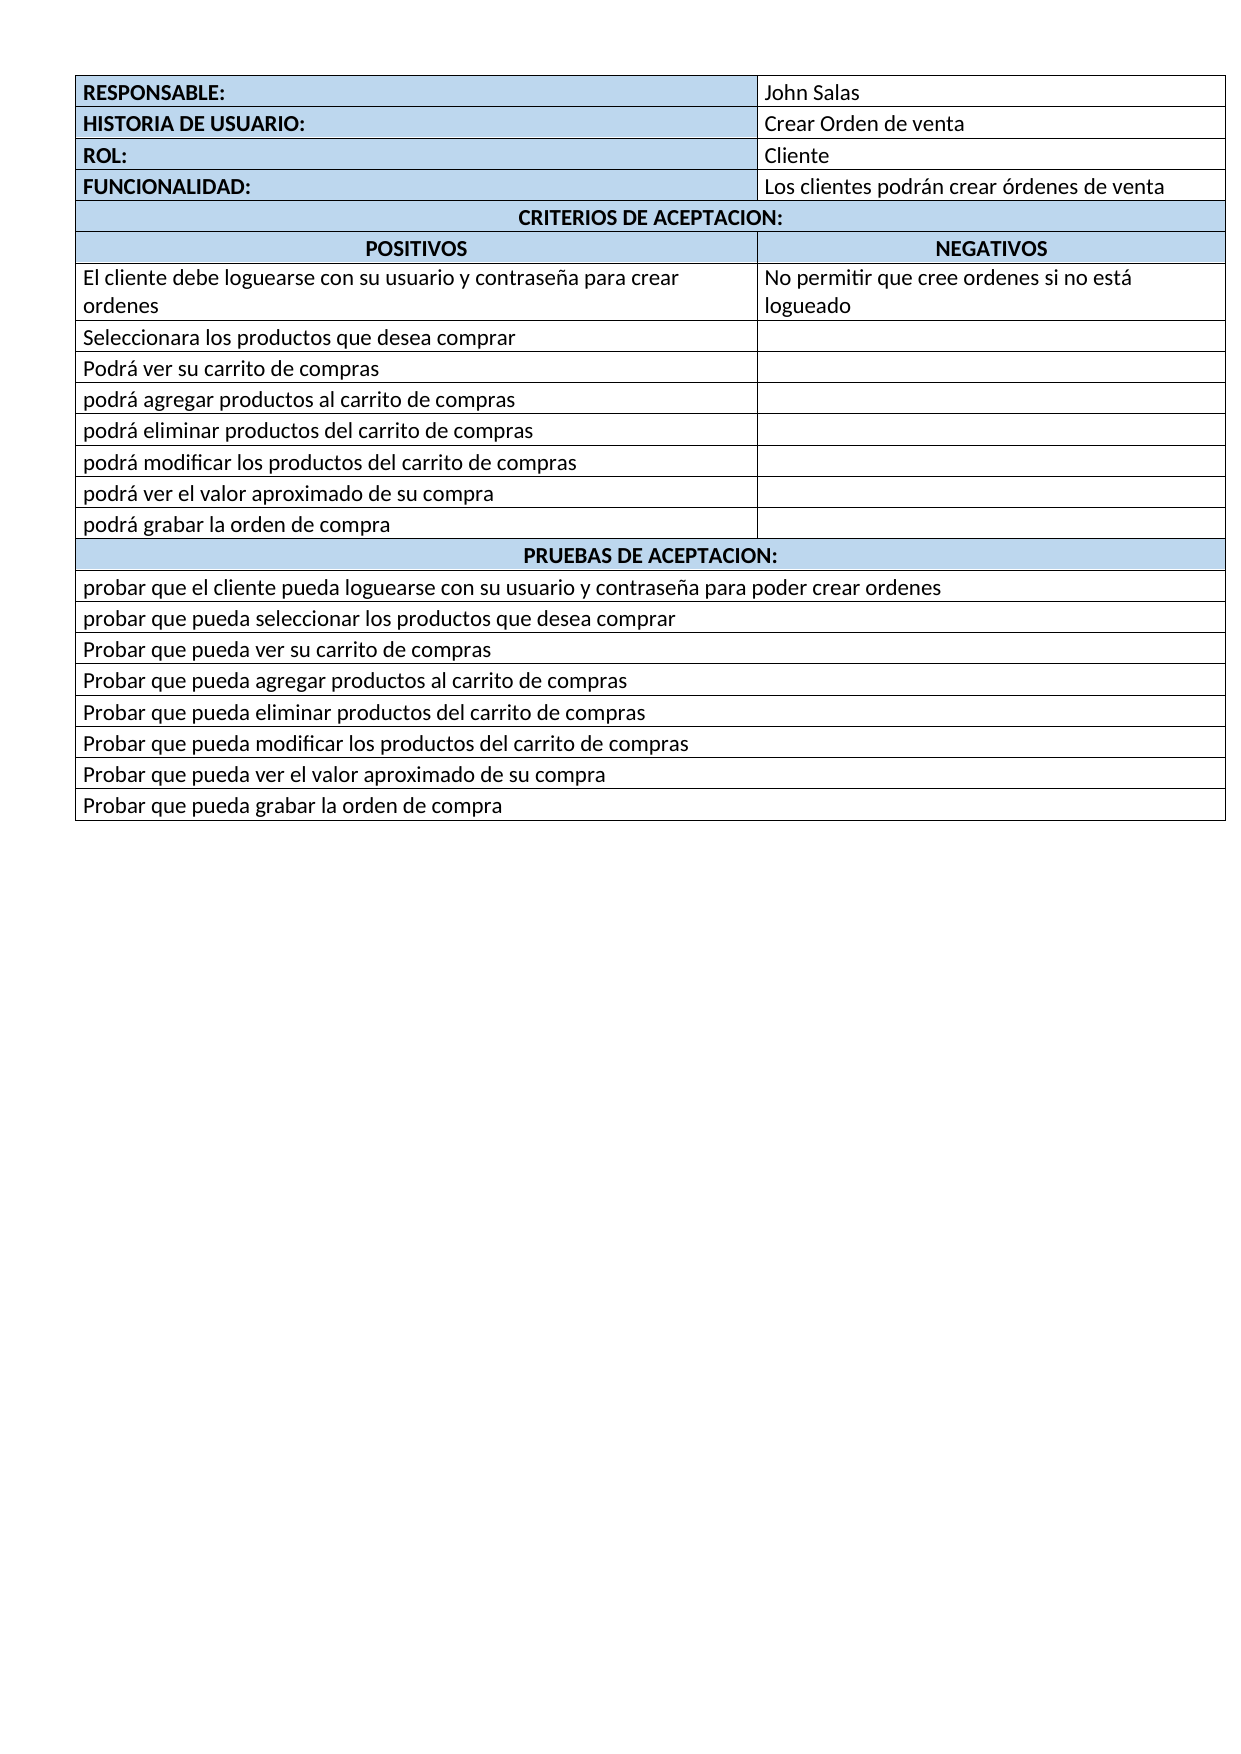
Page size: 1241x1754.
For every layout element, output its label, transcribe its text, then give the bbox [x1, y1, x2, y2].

table_cell PRUEBAS DE ACEPTACION: [76, 539, 1225, 569]
table_cell Podrá ver su carrito de compras [76, 352, 757, 382]
table_cell Seleccionara los productos que desea comprar [76, 321, 757, 351]
table_cell NEGATIVOS [758, 232, 1225, 262]
table_cell Los clientes podrán crear órdenes de venta [758, 170, 1225, 200]
table_cell [758, 321, 1225, 351]
table_cell [758, 446, 1225, 476]
table_cell Cliente [758, 139, 1225, 169]
table_header RESPONSABLE: [76, 76, 757, 106]
table_cell probar que el cliente pueda loguearse con su usuario y contraseña para poder crear ordenes [76, 571, 1225, 601]
table_cell podrá modificar los productos del carrito de compras [76, 446, 757, 476]
table_cell CRITERIOS DE ACEPTACION: [76, 201, 1225, 231]
table_cell POSITIVOS [76, 232, 757, 262]
table_cell podrá ver el valor aproximado de su compra [76, 477, 757, 507]
table_cell No permitir que cree ordenes si no está logueado [758, 264, 1225, 319]
table_cell Probar que pueda eliminar productos del carrito de compras [76, 696, 1225, 726]
table_cell [758, 477, 1225, 507]
table_cell [758, 414, 1225, 444]
table_cell El cliente debe loguearse con su usuario y contraseña para crear ordenes [76, 264, 757, 319]
table_cell FUNCIONALIDAD: [76, 170, 757, 200]
table_cell Probar que pueda modificar los productos del carrito de compras [76, 727, 1225, 757]
table_cell podrá grabar la orden de compra [76, 508, 757, 538]
table_cell podrá eliminar productos del carrito de compras [76, 414, 757, 444]
table_cell HISTORIA DE USUARIO: [76, 107, 757, 137]
table_cell [758, 383, 1225, 413]
table_cell podrá agregar productos al carrito de compras [76, 383, 757, 413]
table_header John Salas [758, 76, 1225, 106]
table_cell Probar que pueda agregar productos al carrito de compras [76, 664, 1225, 694]
table_cell Probar que pueda ver su carrito de compras [76, 633, 1225, 663]
table_cell [758, 352, 1225, 382]
table_cell [758, 508, 1225, 538]
table_cell Crear Orden de venta [758, 107, 1225, 137]
table_cell probar que pueda seleccionar los productos que desea comprar [76, 602, 1225, 632]
table_cell Probar que pueda grabar la orden de compra [76, 789, 1225, 819]
table_cell ROL: [76, 139, 757, 169]
table_cell Probar que pueda ver el valor aproximado de su compra [76, 758, 1225, 788]
